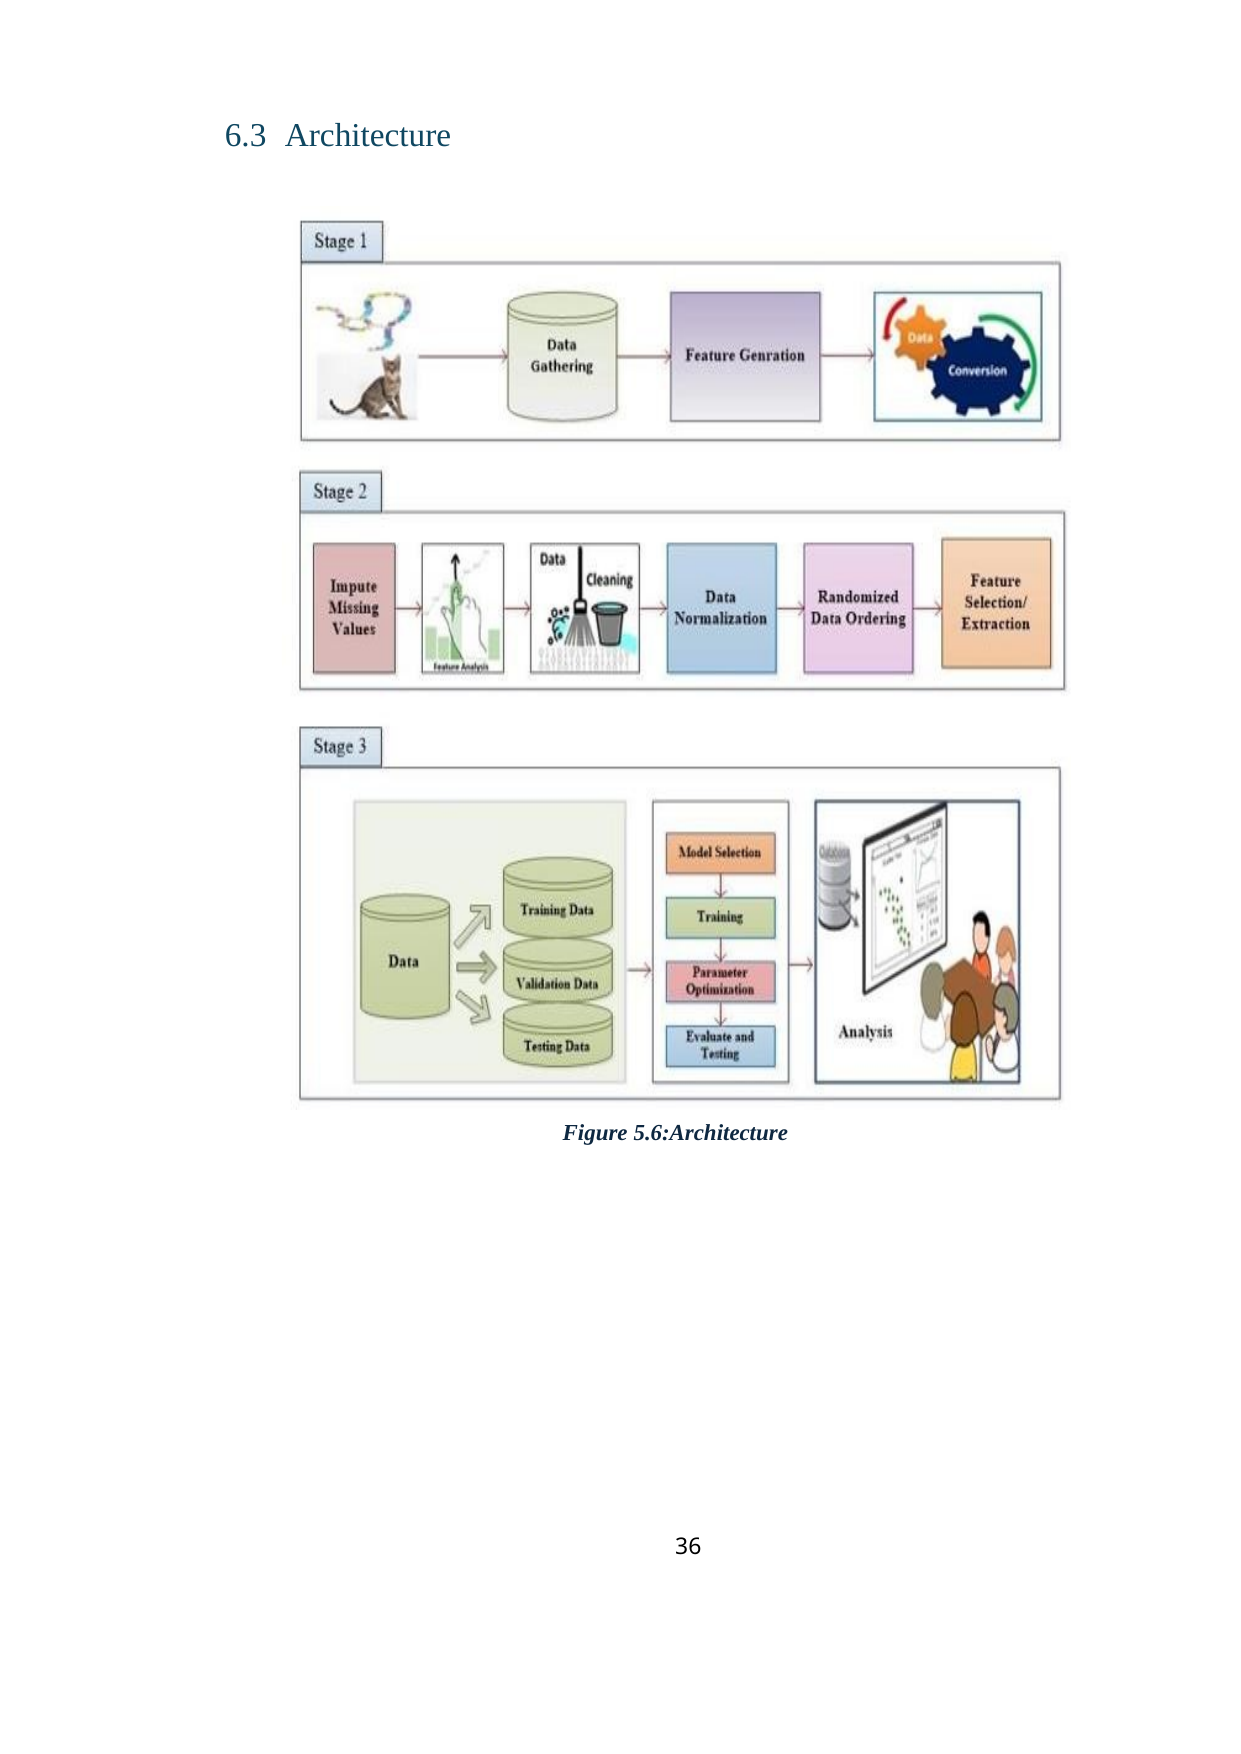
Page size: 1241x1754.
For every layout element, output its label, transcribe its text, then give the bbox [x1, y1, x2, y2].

subtitle Architecture [224, 115, 1152, 154]
picture [281, 206, 1071, 1110]
